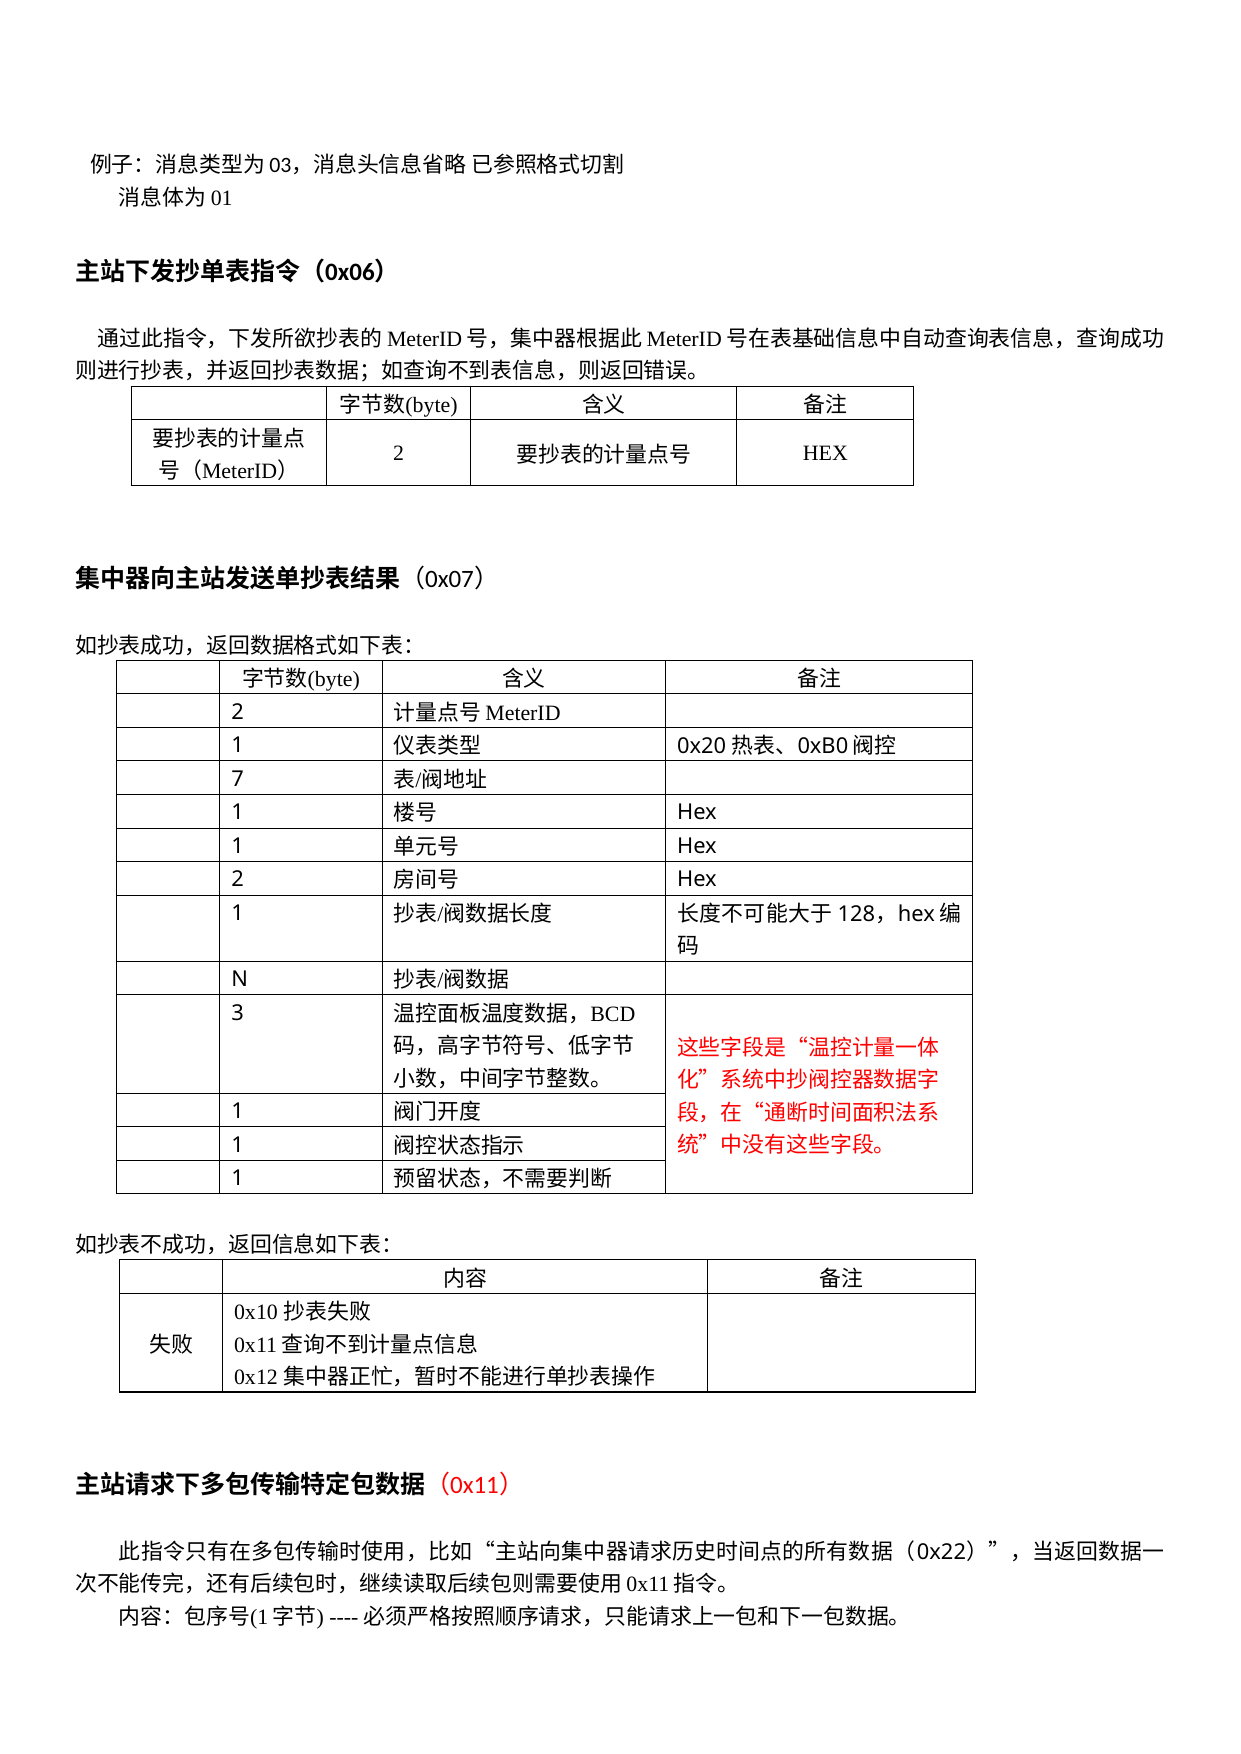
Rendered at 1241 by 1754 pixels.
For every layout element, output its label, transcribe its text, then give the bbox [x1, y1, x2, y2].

text 消息体为01 [75, 179, 1165, 212]
table_cell 2 [220, 694, 382, 727]
table_cell 要抄表的计量点号（MeterID） [132, 420, 326, 485]
table_cell [117, 862, 219, 894]
table_cell 长度不可能大于128，hex编码 [666, 896, 972, 961]
table_header [117, 661, 219, 693]
table_cell 1 [220, 829, 382, 861]
table_cell 楼号 [383, 795, 665, 827]
table_header 含义 [383, 661, 665, 693]
table_header 字节数(byte) [327, 387, 470, 419]
table_cell 0x20 热表、0xB0阀控 [666, 728, 972, 760]
text 例子：消息类型为03，消息头信息省略 已参照格式切割 [75, 147, 1165, 179]
table_cell 这些字段是“温控计量一体化”系统中抄阀控器数据字段，在“通断时间面积法系统”中没有这些字段。 [666, 995, 972, 1193]
table_header 内容 [223, 1260, 707, 1293]
table_header [120, 1260, 222, 1293]
table_cell 0x10 抄表失败 0x11查询不到计量点信息 0x12 集中器正忙，暂时不能进行单抄表操作 [223, 1294, 707, 1391]
table_cell 预留状态，不需要判断 [383, 1161, 665, 1193]
table_cell [117, 761, 219, 794]
table_cell 表/阀地址 [383, 761, 665, 794]
table_cell 房间号 [383, 862, 665, 894]
table_cell 抄表/阀数据长度 [383, 896, 665, 961]
table_cell 仪表类型 [383, 728, 665, 760]
table_cell [117, 1161, 219, 1193]
table_header 备注 [708, 1260, 975, 1293]
table_header 含义 [471, 387, 736, 419]
table_cell [117, 896, 219, 961]
table_header 备注 [737, 387, 913, 419]
table_cell Hex [666, 795, 972, 827]
table_cell [117, 1094, 219, 1126]
text 通过此指令，下发所欲抄表的MeterID号，集中器根据此MeterID号在表基础信息中自动查询表信息，查询成功则进行抄表，并返回抄表数据；如查询不到表信息，则返回错误。 [75, 321, 1165, 386]
table_cell 1 [220, 1127, 382, 1160]
table_cell [666, 694, 972, 727]
table_cell [117, 829, 219, 861]
text 如抄表不成功，返回信息如下表： [75, 1227, 1165, 1259]
text 如抄表成功，返回数据格式如下表： [75, 627, 1165, 660]
table_cell Hex [666, 829, 972, 861]
table_cell 2 [327, 420, 470, 485]
table_cell [708, 1294, 975, 1391]
text 内容：包序号(1字节) ---- 必须严格按照顺序请求，只能请求上一包和下一包数据。 [75, 1598, 1165, 1631]
table_cell 1 [220, 1161, 382, 1193]
table_cell 2 [220, 862, 382, 894]
table_header 字节数(byte) [220, 661, 382, 693]
table_cell 要抄表的计量点号 [471, 420, 736, 485]
table_cell 1 [220, 1094, 382, 1126]
subtitle 集中器向主站发送单抄表结果（0x07） [75, 544, 1165, 609]
table_cell 3 [220, 995, 382, 1093]
table_cell [117, 962, 219, 994]
table_header 备注 [666, 661, 972, 693]
table_cell [117, 995, 219, 1093]
table_cell 1 [220, 728, 382, 760]
table_cell 阀门开度 [383, 1094, 665, 1126]
table_cell N [220, 962, 382, 994]
table_cell [666, 962, 972, 994]
table_cell 1 [220, 795, 382, 827]
table_cell 单元号 [383, 829, 665, 861]
subtitle 主站下发抄单表指令（0x06） [75, 237, 1165, 302]
table_cell 阀控状态指示 [383, 1127, 665, 1160]
subtitle 主站请求下多包传输特定包数据（0x11） [75, 1450, 1165, 1515]
table_cell 失败 [120, 1294, 222, 1391]
text 此指令只有在多包传输时使用，比如“主站向集中器请求历史时间点的所有数据（0x22）”，当返回数据一次不能传完，还有后续包时，继续读取后续包则需要使用0x11指令。 [75, 1533, 1165, 1598]
table_cell [117, 795, 219, 827]
table_header [132, 387, 326, 419]
table_cell 7 [220, 761, 382, 794]
table_cell [117, 694, 219, 727]
table_cell 计量点号MeterID [383, 694, 665, 727]
table_cell 1 [220, 896, 382, 961]
table_cell [117, 728, 219, 760]
table_cell 温控面板温度数据，BCD码，高字节符号、低字节小数，中间字节整数。 [383, 995, 665, 1093]
table_cell Hex [666, 862, 972, 894]
table_cell [666, 761, 972, 794]
table_cell 抄表/阀数据 [383, 962, 665, 994]
table_cell HEX [737, 420, 913, 485]
table_cell [117, 1127, 219, 1160]
